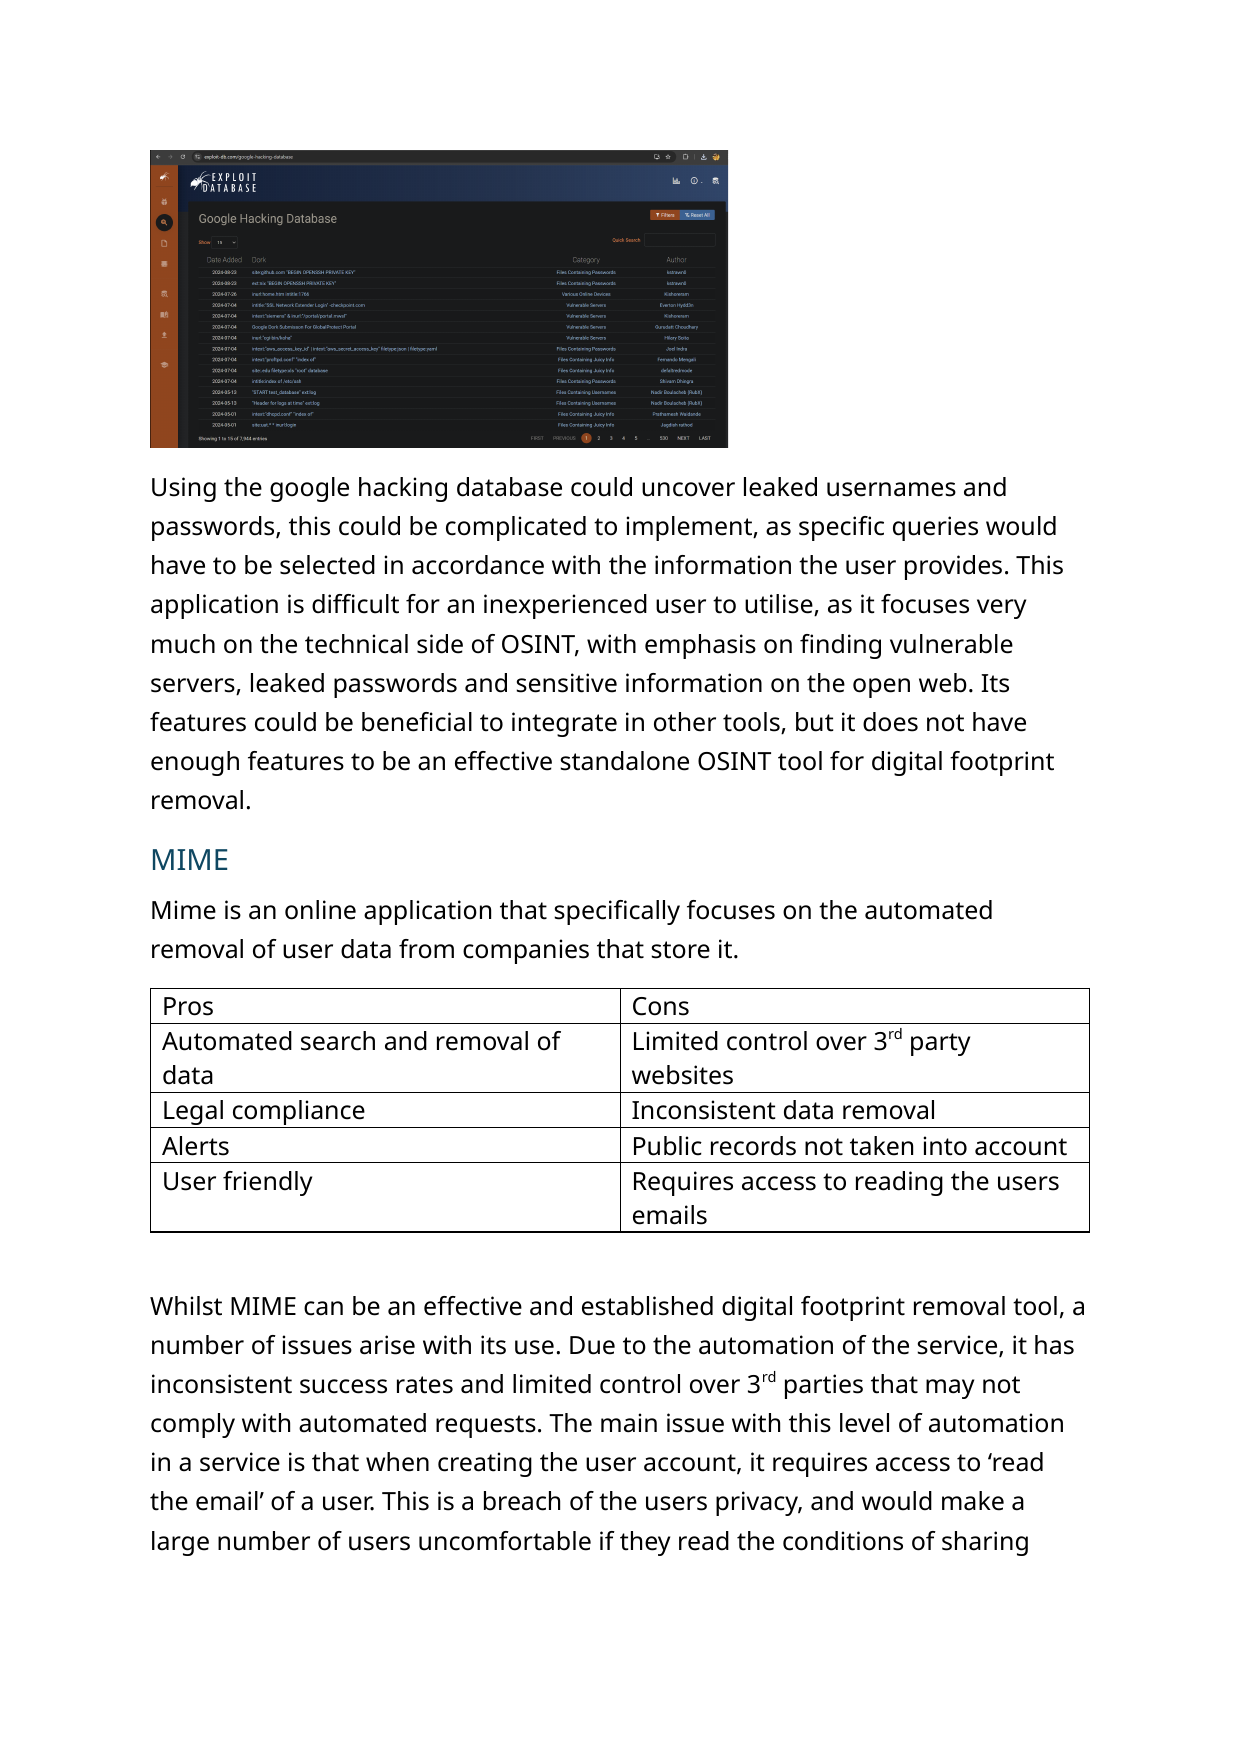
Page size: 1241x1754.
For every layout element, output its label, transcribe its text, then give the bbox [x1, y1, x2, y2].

table_cell User friendly [151, 1163, 620, 1231]
picture [150, 150, 729, 448]
table_header Pros [151, 989, 620, 1023]
table_cell Inconsistent data removal [621, 1093, 1089, 1127]
table_cell Legal compliance [151, 1093, 620, 1127]
text Using the google hacking database could uncover leaked usernames and passwords, this could be complicated to implement, as specific queries would have to be selected in accordance with the information the user provides. This application is difficult for an inexperienced user to utilise, as it focuses very much on the technical side of OSINT, with emphasis on finding vulnerable servers, leaked passwords and sensitive information on the open web. Its features could be beneficial to integrate in other tools, but it does not have enough features to be an effective standalone OSINT tool for digital footprint removal. [150, 469, 1090, 817]
table_cell Public records not taken into account [621, 1128, 1089, 1162]
table_header Cons [621, 989, 1089, 1023]
table_cell Alerts [151, 1128, 620, 1162]
text Mime is an online application that specifically focuses on the automated removal of user data from companies that store it. [150, 893, 1090, 966]
subtitle MIME [150, 839, 1090, 878]
table_cell Automated search and removal of data [151, 1024, 620, 1092]
table_cell Requires access to reading the users emails [621, 1163, 1089, 1231]
table_cell Limited control over 3rd party websites [621, 1024, 1089, 1092]
